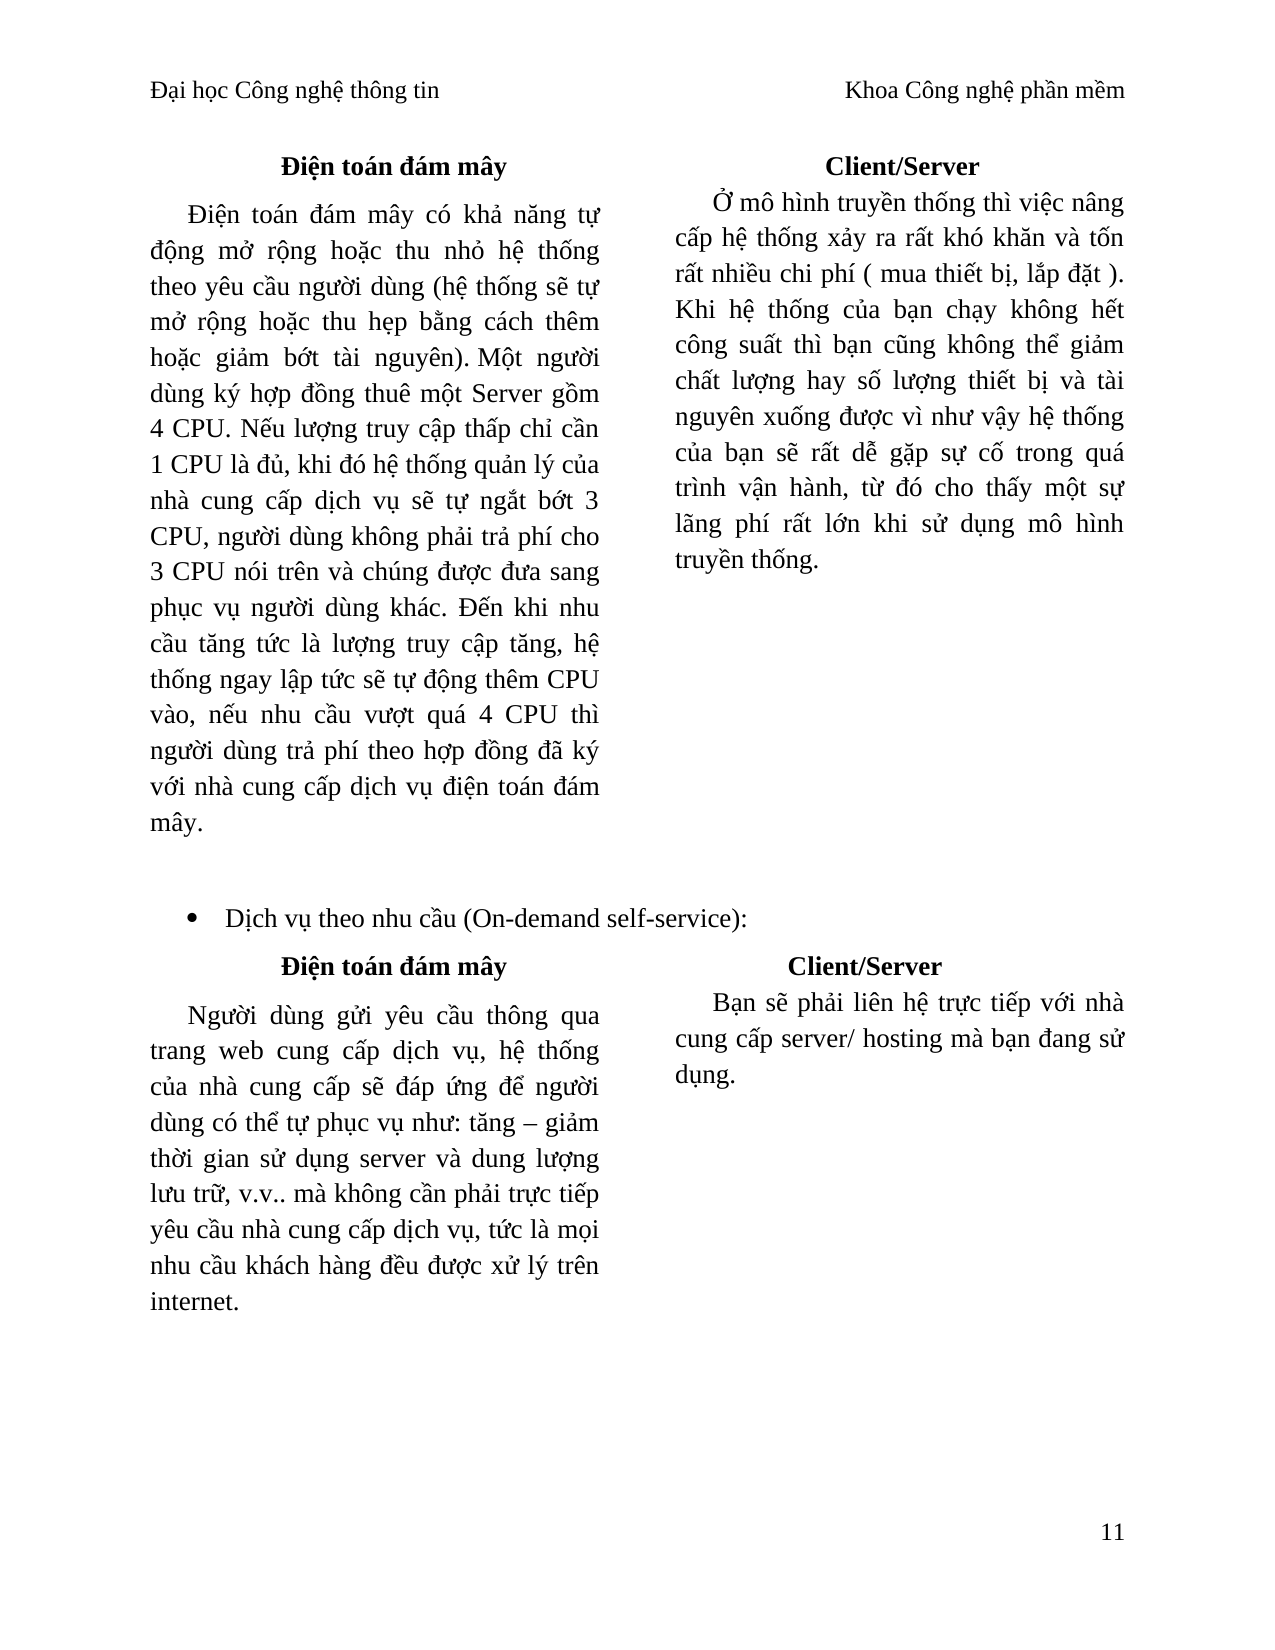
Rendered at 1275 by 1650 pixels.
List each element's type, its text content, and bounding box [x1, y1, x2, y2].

text Bạn sẽ phải liên hệ trực tiếp với nhà cung cấp server/ hosting mà bạn đang sử dụng. [675, 986, 1125, 1089]
text Ở mô hình truyền thống thì việc nâng cấp hệ thống xảy ra rất khó khăn và tốn rất nhiều chi phí ( mua thiết bị, lắp đặt ). Khi hệ thống của bạn chạy không hết công suất thì bạn cũng không thể giảm chất lượng hay số lượng thiết bị và tài nguyên xuống được vì như vậy hệ thống của bạn sẽ rất dễ gặp sự cố trong quá trình vận hành, từ đó cho thấy một sự lãng phí rất lớn khi sử dụng mô hình truyền thống. [675, 186, 1125, 574]
list Dịch vụ theo nhu cầu (On-demand self-service): [187, 902, 1125, 933]
text Điện toán đám mây [150, 951, 600, 982]
text Người dùng gửi yêu cầu thông qua trang web cung cấp dịch vụ, hệ thống của nhà cung cấp sẽ đáp ứng để người dùng có thể tự phục vụ như: tăng – giảm thời gian sử dụng server và dung lượng lưu trữ, v.v.. mà không cần phải trực tiếp yêu cầu nhà cung cấp dịch vụ, tức là mọi nhu cầu khách hàng đều được xử lý trên internet. Client/Server [150, 999, 600, 1316]
text Điện toán đám mây [150, 150, 600, 181]
text Điện toán đám mây có khả năng tự động mở rộng hoặc thu nhỏ hệ thống theo yêu cầu người dùng (hệ thống sẽ tự mở rộng hoặc thu hẹp bằng cách thêm hoặc giảm bớt tài nguyên). Một người dùng ký hợp đồng thuê một Server gồm 4 CPU. Nếu lượng truy cập thấp chỉ cần 1 CPU là đủ, khi đó hệ thống quản lý của nhà cung cấp dịch vụ sẽ tự ngắt bớt 3 CPU, người dùng không phải trả phí cho 3 CPU nói trên và chúng được đưa sang phục vụ người dùng khác. Đến khi nhu cầu tăng tức là lượng truy cập tăng, hệ thống ngay lập tức sẽ tự động thêm CPU vào, nếu nhu cầu vượt quá 4 CPU thì người dùng trả phí theo hợp đồng đã ký với nhà cung cấp dịch vụ điện toán đám mây. Client/Server [150, 198, 600, 837]
